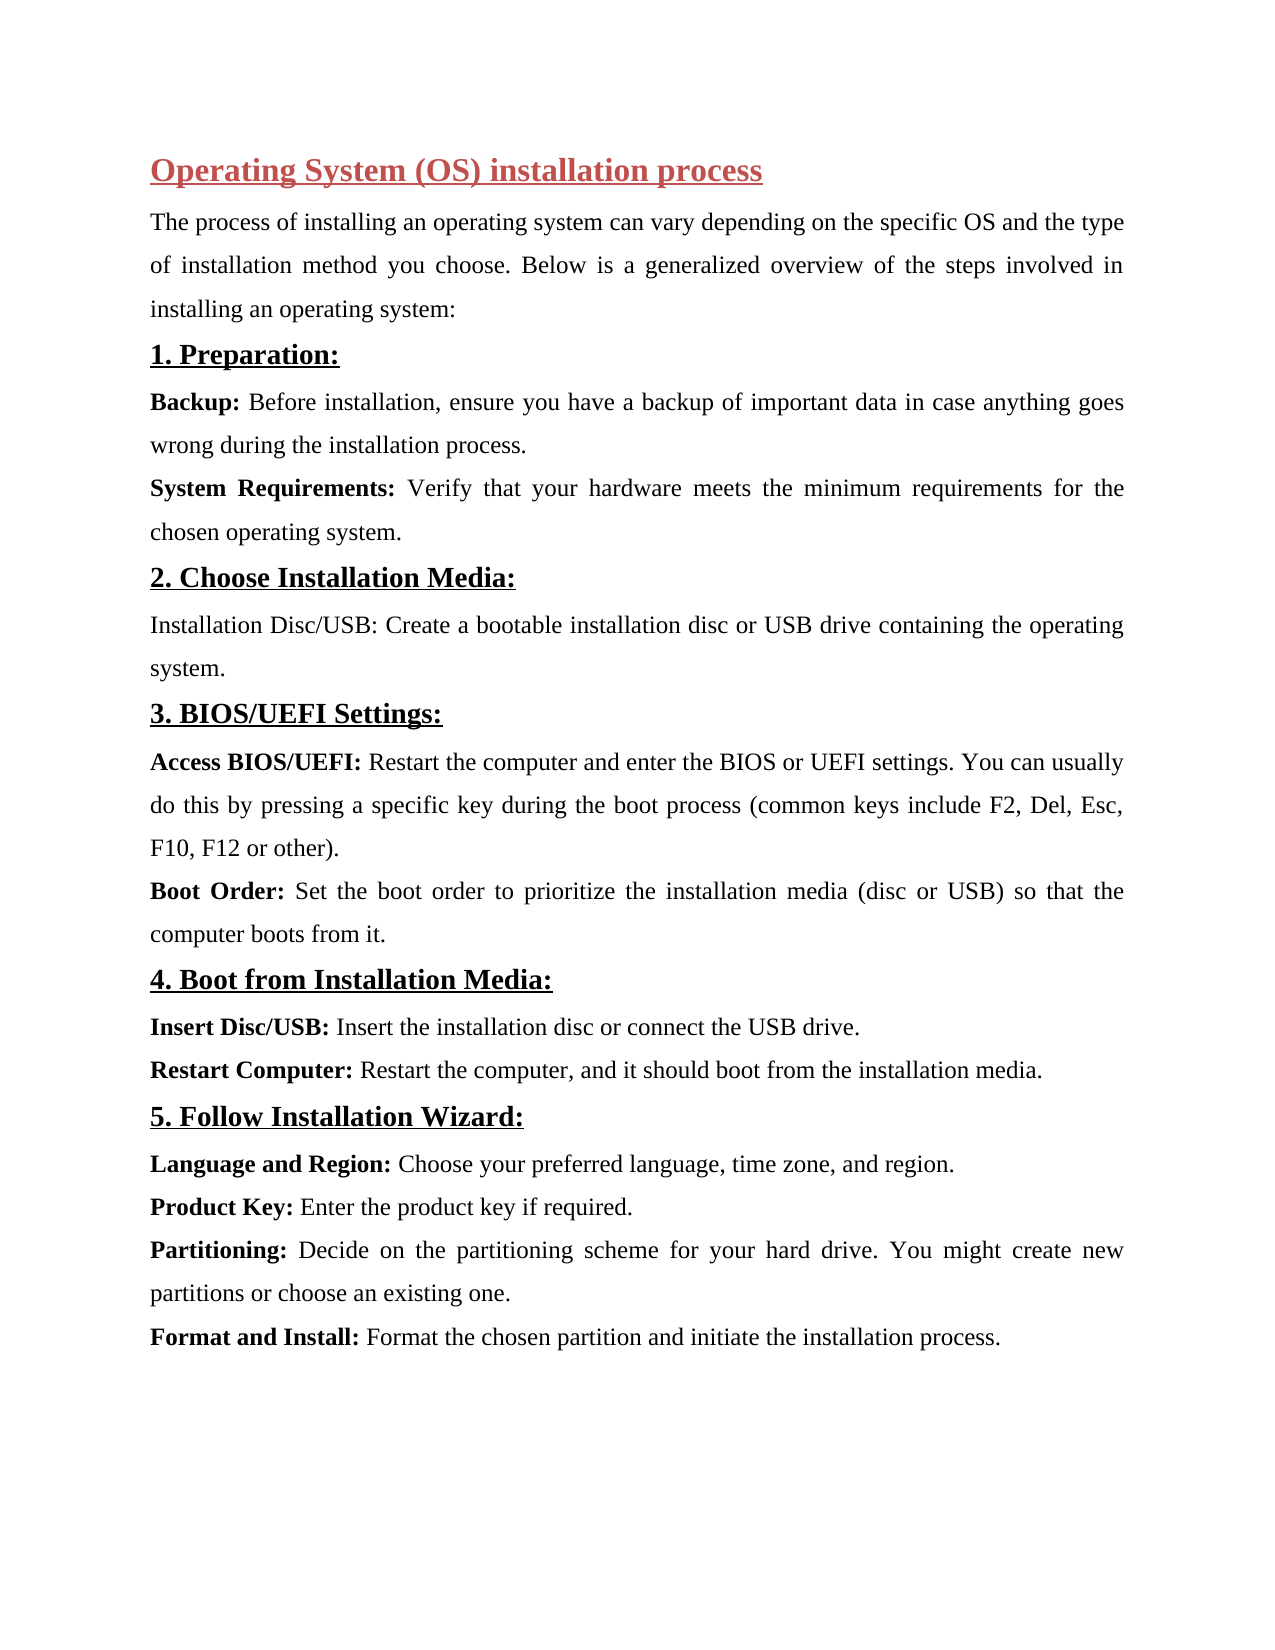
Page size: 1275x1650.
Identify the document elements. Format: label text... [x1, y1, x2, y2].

text 4. Boot from Installation Media: [150, 962, 1125, 996]
text The process of installing an operating system can vary depending on the specific OS and the type of installation method you choose. Below is a generalized overview of the steps involved in installing an operating system: [150, 207, 1125, 322]
text Product Key: Enter the product key if required. [150, 1192, 1125, 1221]
text Backup: Before installation, ensure you have a backup of important data in case anything goes wrong during the installation process. [150, 387, 1125, 459]
text 3. BIOS/UEFI Settings: [150, 696, 1125, 730]
text Access BIOS/UEFI: Restart the computer and enter the BIOS or UEFI settings. You can usually do this by pressing a specific key during the boot process (common keys include F2, Del, Esc, F10, F12 or other). [150, 747, 1125, 862]
text Restart Computer: Restart the computer, and it should boot from the installation media. [150, 1056, 1125, 1084]
text System Requirements: Verify that your hardware meets the minimum requirements for the chosen operating system. [150, 473, 1125, 545]
text 1. Preparation: [150, 337, 1125, 370]
text 2. Choose Installation Media: [150, 560, 1125, 593]
text Format and Install: Format the chosen partition and initiate the installation process. [150, 1322, 1125, 1350]
text Operating System (OS) installation process [150, 150, 1125, 188]
text Partitioning: Decide on the partitioning scheme for your hard drive. You might create new partitions or choose an existing one. [150, 1235, 1125, 1307]
text Language and Region: Choose your preferred language, time zone, and region. [150, 1149, 1125, 1178]
text Installation Disc/USB: Create a bootable installation disc or USB drive containing the operating system. [150, 610, 1125, 682]
text Insert Disc/USB: Insert the installation disc or connect the USB drive. [150, 1012, 1125, 1041]
text Boot Order: Set the boot order to prioritize the installation media (disc or USB) so that the computer boots from it. [150, 876, 1125, 948]
text 5. Follow Installation Wizard: [150, 1099, 1125, 1132]
